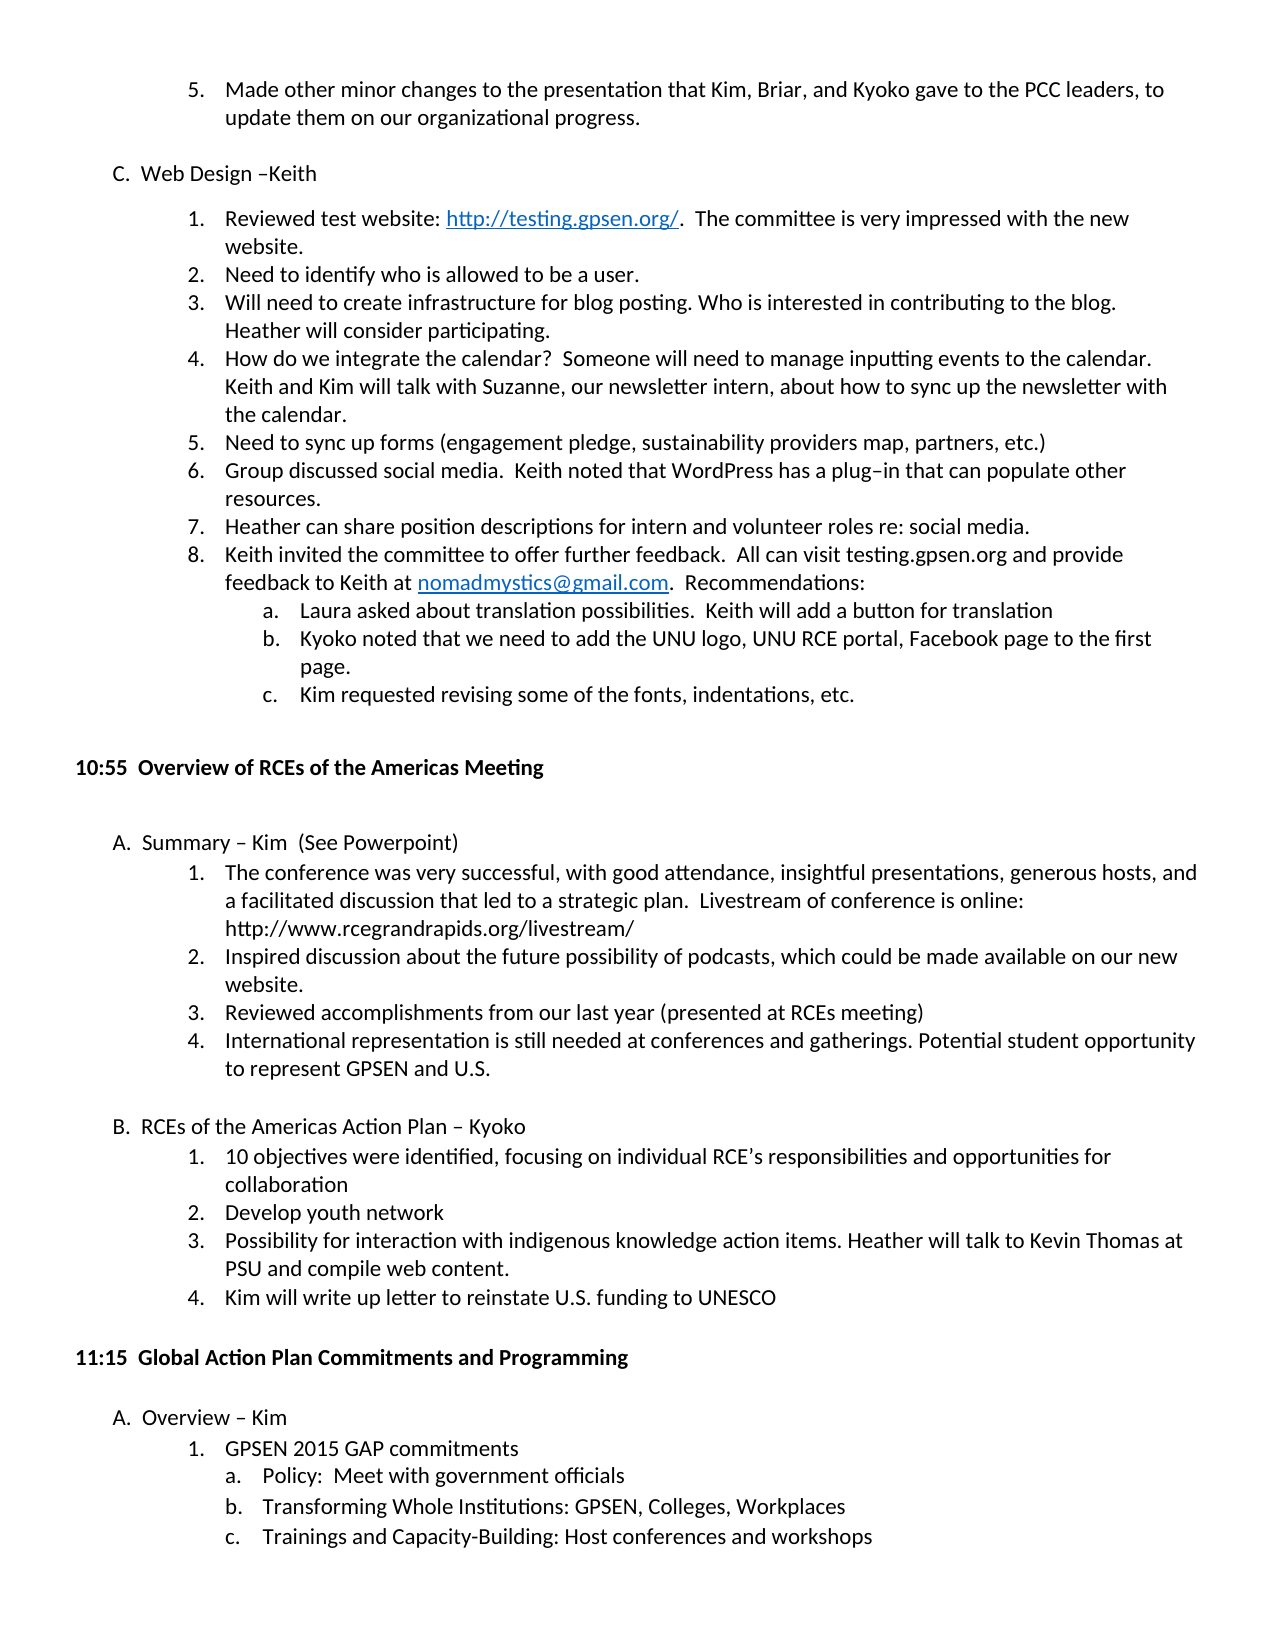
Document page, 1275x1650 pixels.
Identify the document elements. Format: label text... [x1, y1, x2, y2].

list 11:15 Global Action Plan Commitments and Programming [75, 1343, 1200, 1371]
list Trainings and Capacity-Building: Host conferences and workshops [225, 1522, 1200, 1550]
list Need to identify who is allowed to be a user. [187, 260, 1200, 288]
list Reviewed test website: http://testing.gpsen.org/. The committee is very impressed with the new website. [187, 204, 1200, 260]
text C. Web Design –Keith [75, 159, 1200, 187]
list Kim will write up letter to reinstate U.S. funding to UNESCO [187, 1283, 1200, 1311]
list Develop youth network [187, 1198, 1200, 1227]
list International representation is still needed at conferences and gatherings. Potential student opportunity to represent GPSEN and U.S. [187, 1026, 1200, 1082]
list B. RCEs of the Americas Action Plan – Kyoko [75, 1112, 1200, 1140]
list 10 objectives were identified, focusing on individual RCE’s responsibilities and opportunities for collaboration [187, 1142, 1200, 1198]
list Keith and Kim will talk with Suzanne, our newsletter intern, about how to sync up the newsletter with the calendar. [225, 372, 1200, 428]
list The conference was very successful, with good attendance, insightful presentations, generous hosts, and a facilitated discussion that led to a strategic plan. Livestream of conference is online: http://www.rcegrandrapids.org/livestream/ [187, 858, 1200, 942]
list Keith invited the committee to offer further feedback. All can visit testing.gpsen.org and provide feedback to Keith at nomadmystics@gmail.com. Recommendations: [187, 540, 1200, 596]
list A. Overview – Kim [75, 1403, 1200, 1431]
list Kim requested revising some of the fonts, indentations, etc. [262, 680, 1200, 708]
list Policy: Meet with government officials [225, 1462, 1200, 1490]
list Will need to create infrastructure for blog posting. Who is interested in contributing to the blog. Heather will consider participating. [187, 288, 1200, 344]
list Group discussed social media. Keith noted that WordPress has a plug–in that can populate other resources. [187, 456, 1200, 512]
text 10:55 Overview of RCEs of the Americas Meeting [75, 753, 1200, 781]
list Made other minor changes to the presentation that Kim, Briar, and Kyoko gave to the PCC leaders, to update them on our organizational progress. [187, 75, 1200, 131]
list Laura asked about translation possibilities. Keith will add a button for translation [262, 596, 1200, 624]
list How do we integrate the calendar? Someone will need to manage inputting events to the calendar. [187, 344, 1200, 372]
list Possibility for interaction with indigenous knowledge action items. Heather will talk to Kevin Thomas at PSU and compile web content. [187, 1227, 1200, 1283]
list Kyoko noted that we need to add the UNU logo, UNU RCE portal, Facebook page to the first page. [262, 624, 1200, 680]
list Transforming Whole Institutions: GPSEN, Colleges, Workplaces [225, 1492, 1200, 1520]
list GPSEN 2015 GAP commitments [187, 1434, 1200, 1462]
list Heather can share position descriptions for intern and volunteer roles re: social media. [187, 512, 1200, 540]
list Reviewed accomplishments from our last year (presented at RCEs meeting) [187, 998, 1200, 1026]
list A. Summary – Kim (See Powerpoint) [75, 828, 1200, 856]
list Inspired discussion about the future possibility of podcasts, which could be made available on our new website. [187, 942, 1200, 998]
list Need to sync up forms (engagement pledge, sustainability providers map, partners, etc.) [187, 428, 1200, 456]
